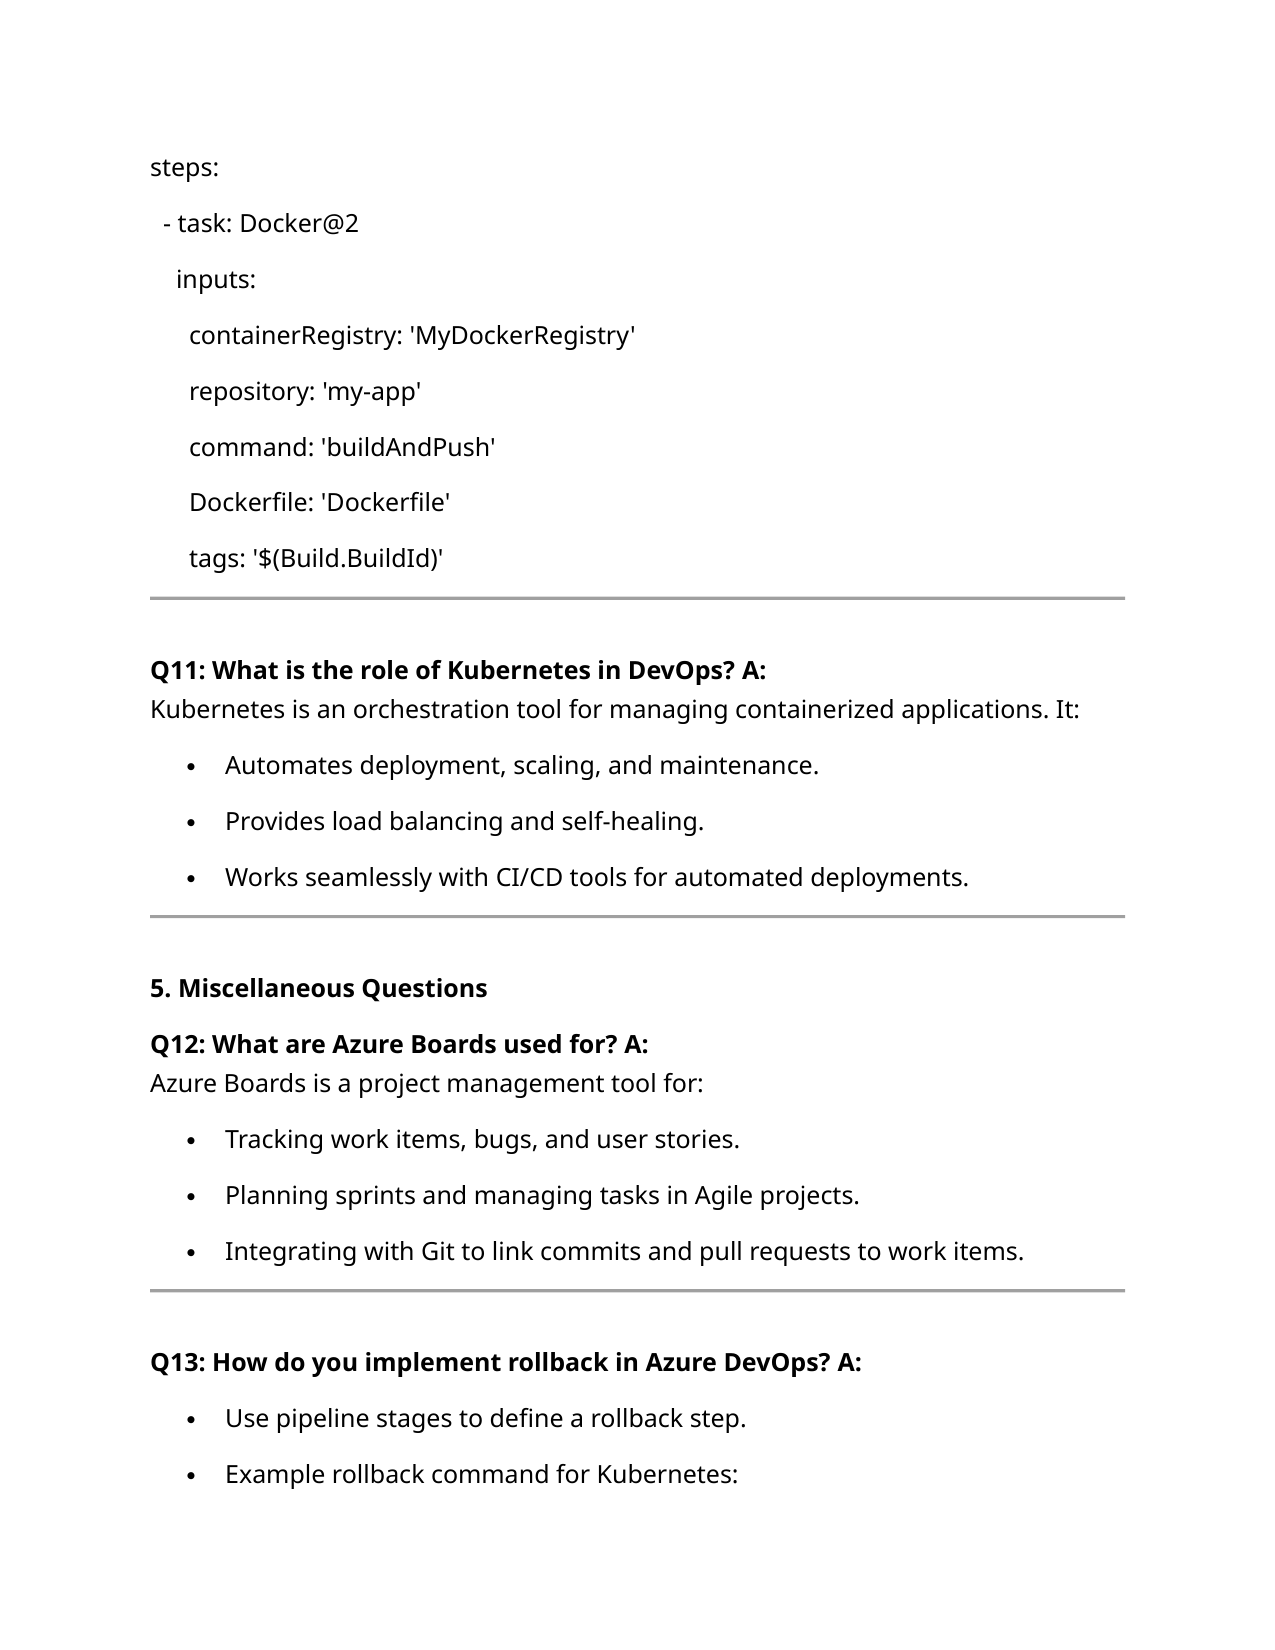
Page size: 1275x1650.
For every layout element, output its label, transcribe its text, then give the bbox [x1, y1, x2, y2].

text 5. Miscellaneous Questions [150, 971, 1125, 1005]
text containerRegistry: 'MyDockerRegistry' [150, 317, 1125, 352]
list Use pipeline stages to define a rollback step. [187, 1401, 1125, 1435]
text repository: 'my-app' [150, 373, 1125, 407]
list Example rollback command for Kubernetes: [187, 1457, 1125, 1491]
list Provides load balancing and self-healing. [187, 803, 1125, 837]
text Dockerfile: 'Dockerfile' [150, 485, 1125, 519]
list Planning sprints and managing tasks in Agile projects. [187, 1177, 1125, 1212]
list Works seamlessly with CI/CD tools for automated deployments. [187, 859, 1125, 893]
text command: 'buildAndPush' [150, 429, 1125, 463]
text Q12: What are Azure Boards used for? A: Azure Boards is a project management tool for: [150, 1027, 1125, 1100]
text tags: '$(Build.BuildId)' [150, 541, 1125, 575]
list Automates deployment, scaling, and maintenance. [187, 747, 1125, 782]
text Q13: How do you implement rollback in Azure DevOps? A: [150, 1345, 1125, 1379]
list Tracking work items, bugs, and user stories. [187, 1122, 1125, 1156]
text inputs: [150, 262, 1125, 296]
list Integrating with Git to link commits and pull requests to work items. [187, 1233, 1125, 1267]
text Q11: What is the role of Kubernetes in DevOps? A: Kubernetes is an orchestration tool for managing containerized applications. It: [150, 652, 1125, 726]
text steps: [150, 150, 1125, 184]
text - task: Docker@2 [150, 206, 1125, 240]
